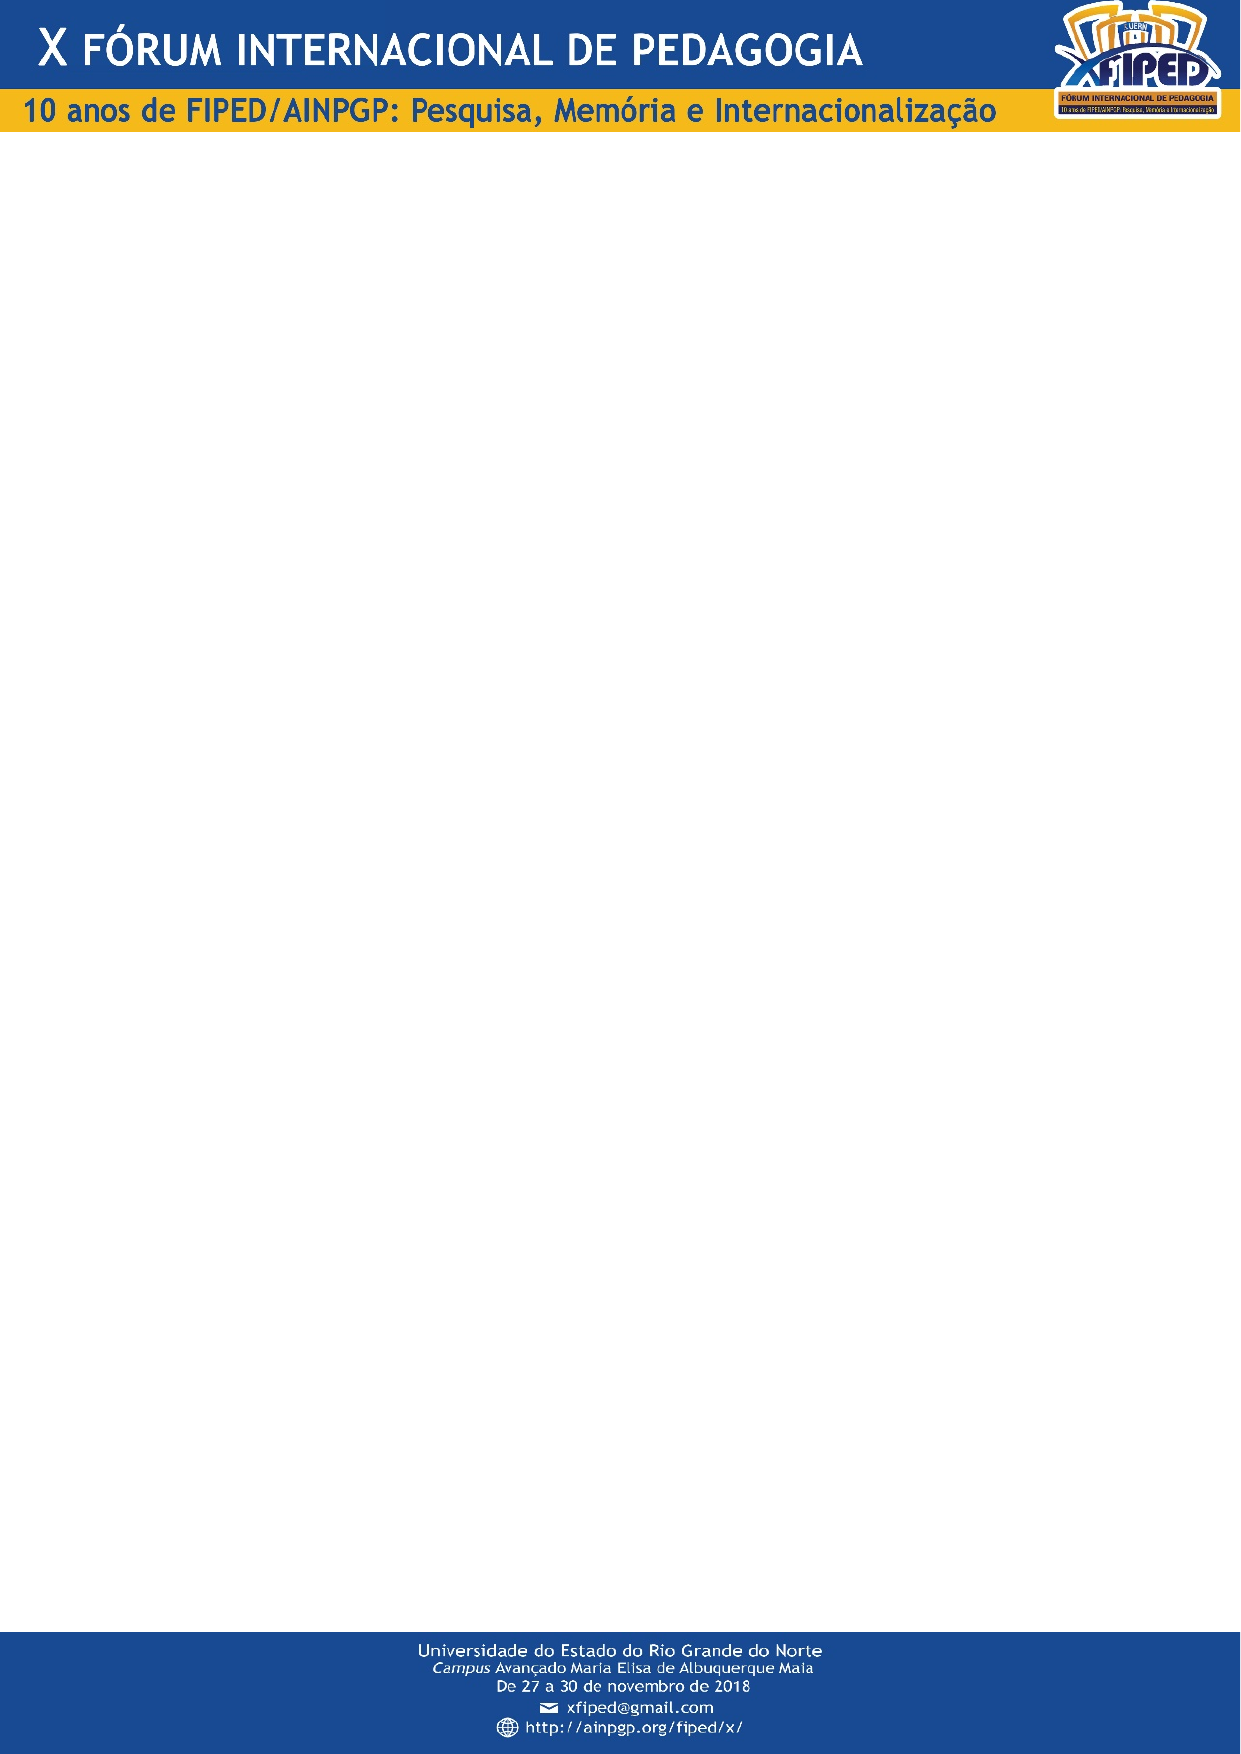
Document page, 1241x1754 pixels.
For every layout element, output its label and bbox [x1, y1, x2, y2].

picture [0, 1632, 1241, 1754]
picture [0, 0, 1241, 132]
